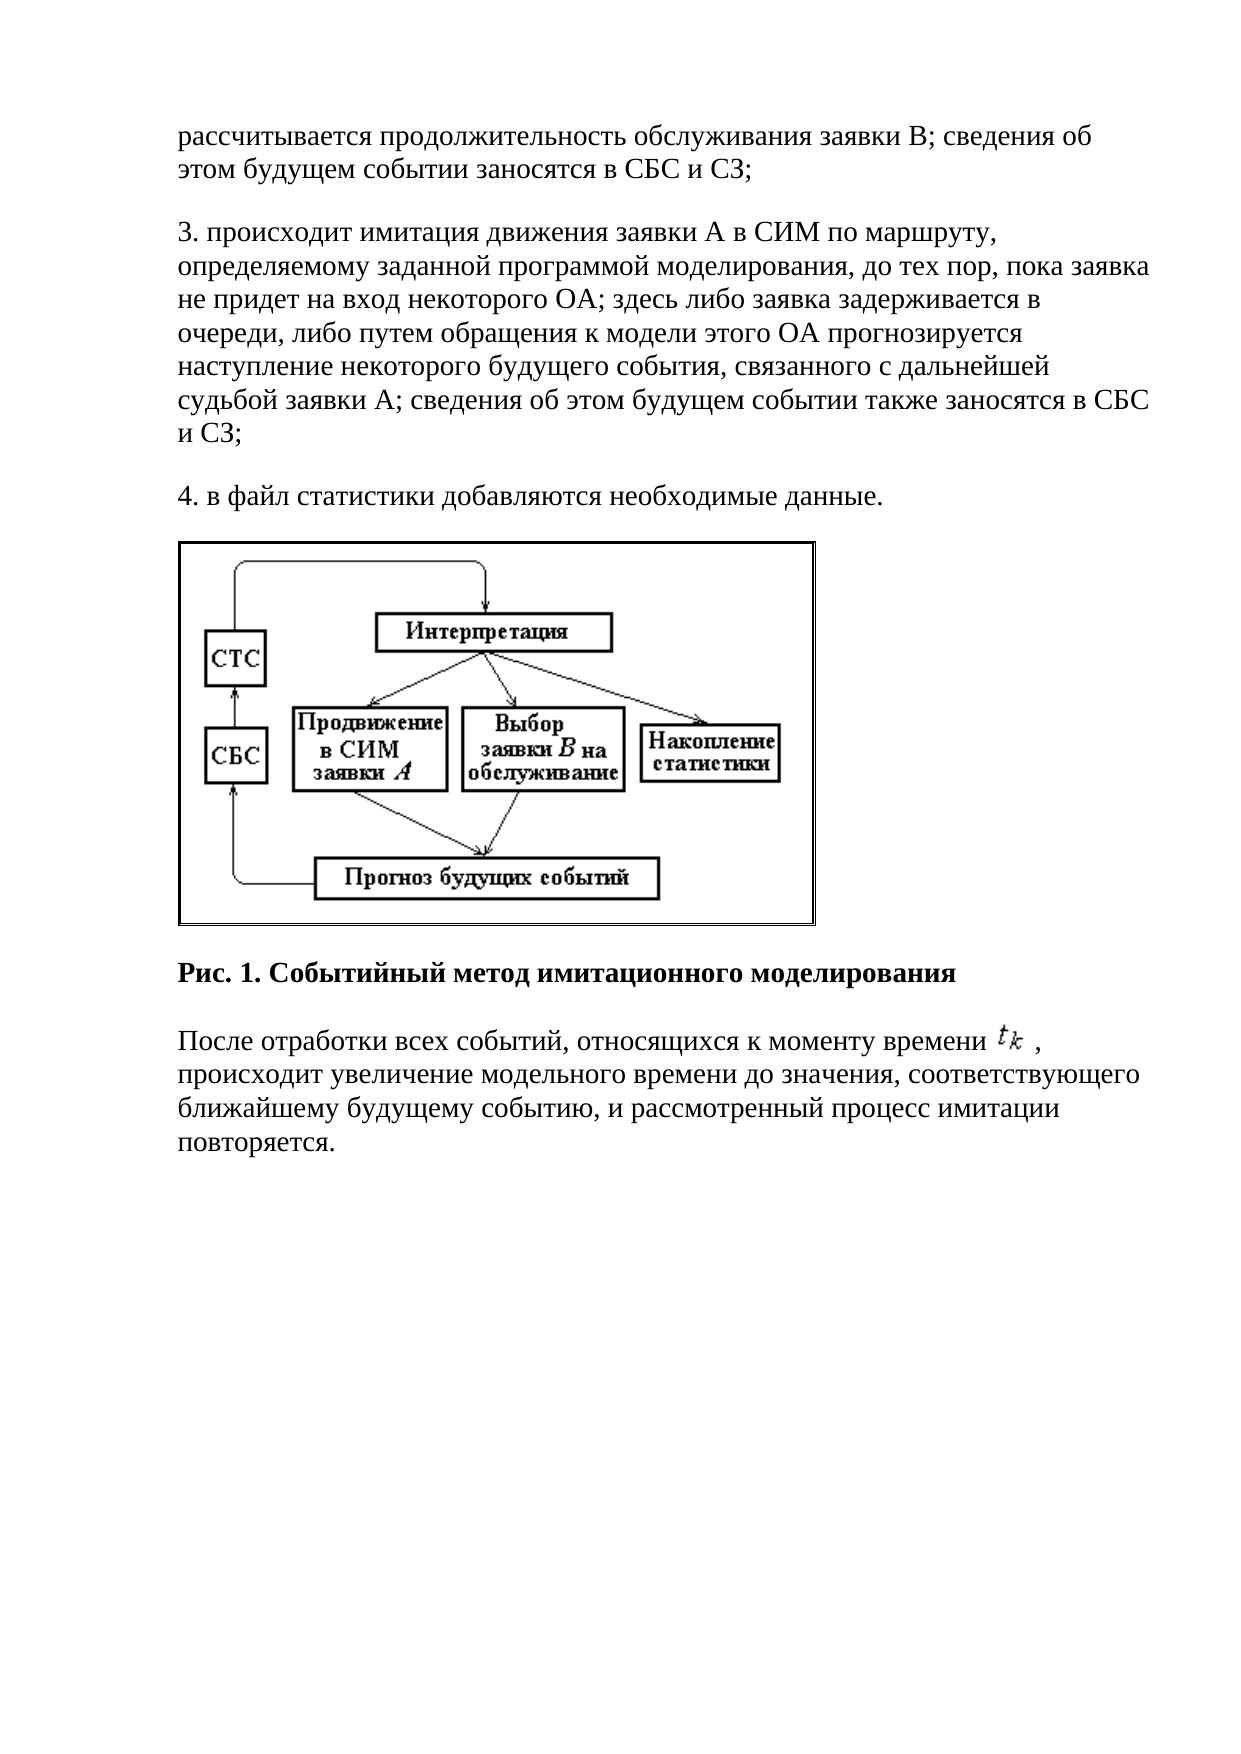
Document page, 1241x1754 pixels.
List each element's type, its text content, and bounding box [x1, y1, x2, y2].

picture [181, 545, 803, 921]
table_header [181, 544, 812, 922]
text Рис. 1. Событийный метод имитационного моделирования [177, 955, 1152, 988]
text 4. в файл статистики добавляются необходимые данные. [177, 478, 1152, 512]
text После отработки всех событий, относящихся к моменту времени , происходит увеличение модельного времени до значения, соответствующего ближайшему будущему событию, и рассмотренный процесс имитации повторяется. [177, 1017, 1152, 1157]
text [177, 118, 1152, 185]
text 3. происходит имитация движения заявки A в СИМ по маршруту, определяемому заданной программой моделирования, до тех пор, пока заявка не придет на вход некоторого ОА; здесь либо заявка задерживается в очереди, либо путем обращения к модели этого ОА прогнозируется наступление некоторого будущего события, связанного с дальнейшей судьбой заявки A; сведения об этом будущем событии также заносятся в СБС и СЗ; [177, 214, 1152, 449]
picture [994, 1017, 1028, 1051]
